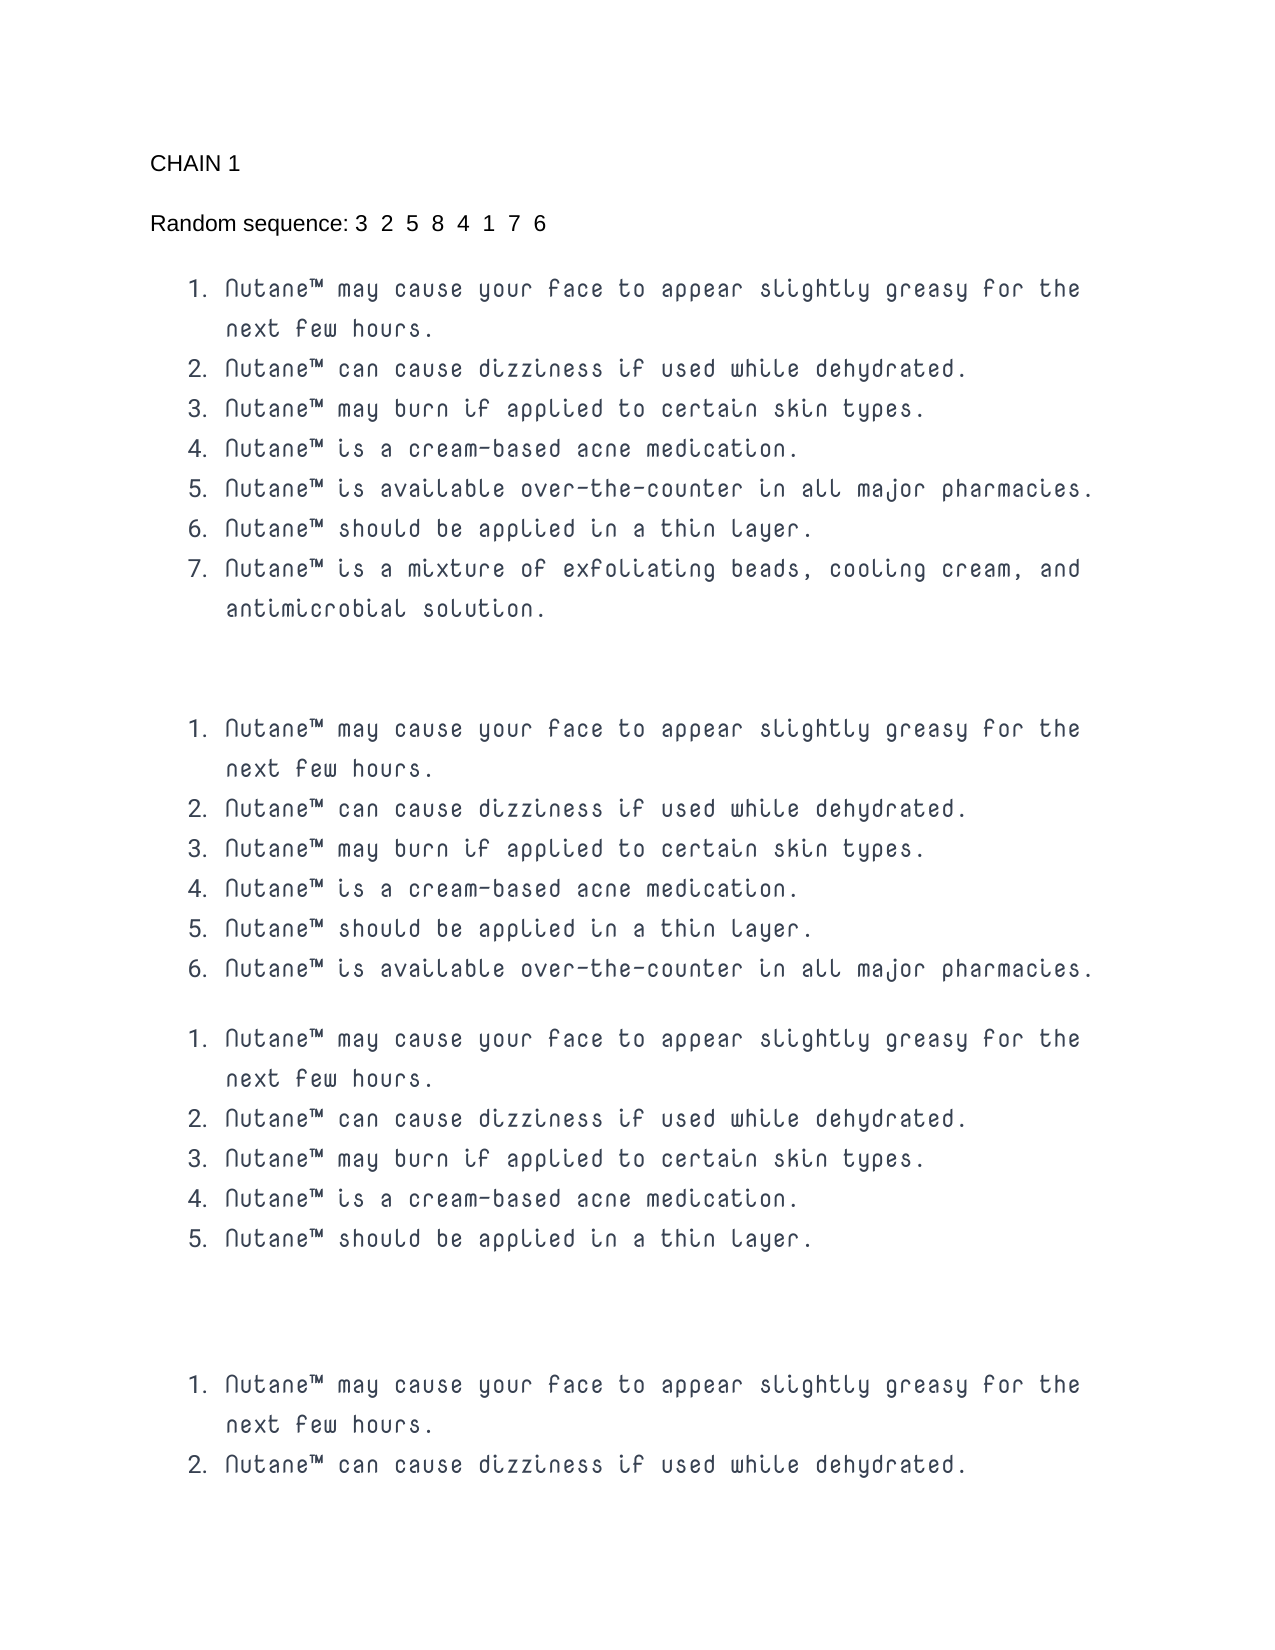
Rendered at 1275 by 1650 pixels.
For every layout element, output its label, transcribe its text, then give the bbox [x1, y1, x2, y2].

list Nutane™ may cause your face to appear slightly greasy for the next few hours. [187, 710, 1125, 785]
list Nutane™ may burn if applied to certain skin types. [187, 1140, 1125, 1175]
list Nutane™ is available over-the-counter in all major pharmacies. [187, 950, 1125, 985]
list Nutane™ should be applied in a thin layer. [187, 511, 1125, 546]
list Nutane™ is a mixture of exfoliating beads, cooling cream, and antimicrobial solution. [187, 551, 1125, 626]
list Nutane™ may cause your face to appear slightly greasy for the next few hours. [187, 1020, 1125, 1095]
text CHAIN 1 [150, 150, 1125, 176]
list Nutane™ can cause dizziness if used while dehydrated. [187, 790, 1125, 825]
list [187, 1447, 1125, 1482]
list Nutane™ may cause your face to appear slightly greasy for the next few hours. [187, 271, 1125, 346]
list Nutane™ may burn if applied to certain skin types. [187, 391, 1125, 426]
list Nutane™ may cause your face to appear slightly greasy for the next few hours. [187, 1367, 1125, 1442]
list Nutane™ is a cream-based acne medication. [187, 431, 1125, 466]
list Nutane™ can cause dizziness if used while dehydrated. [187, 351, 1125, 386]
list Nutane™ may burn if applied to certain skin types. [187, 830, 1125, 865]
list Nutane™ can cause dizziness if used while dehydrated. [187, 1100, 1125, 1135]
list Nutane™ is available over-the-counter in all major pharmacies. [187, 471, 1125, 506]
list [187, 1220, 1125, 1255]
text Random sequence: 3 2 5 8 4 1 7 6 [150, 210, 1125, 237]
list Nutane™ is a cream-based acne medication. [187, 1180, 1125, 1215]
list Nutane™ is a cream-based acne medication. [187, 870, 1125, 905]
list Nutane™ should be applied in a thin layer. [187, 910, 1125, 945]
